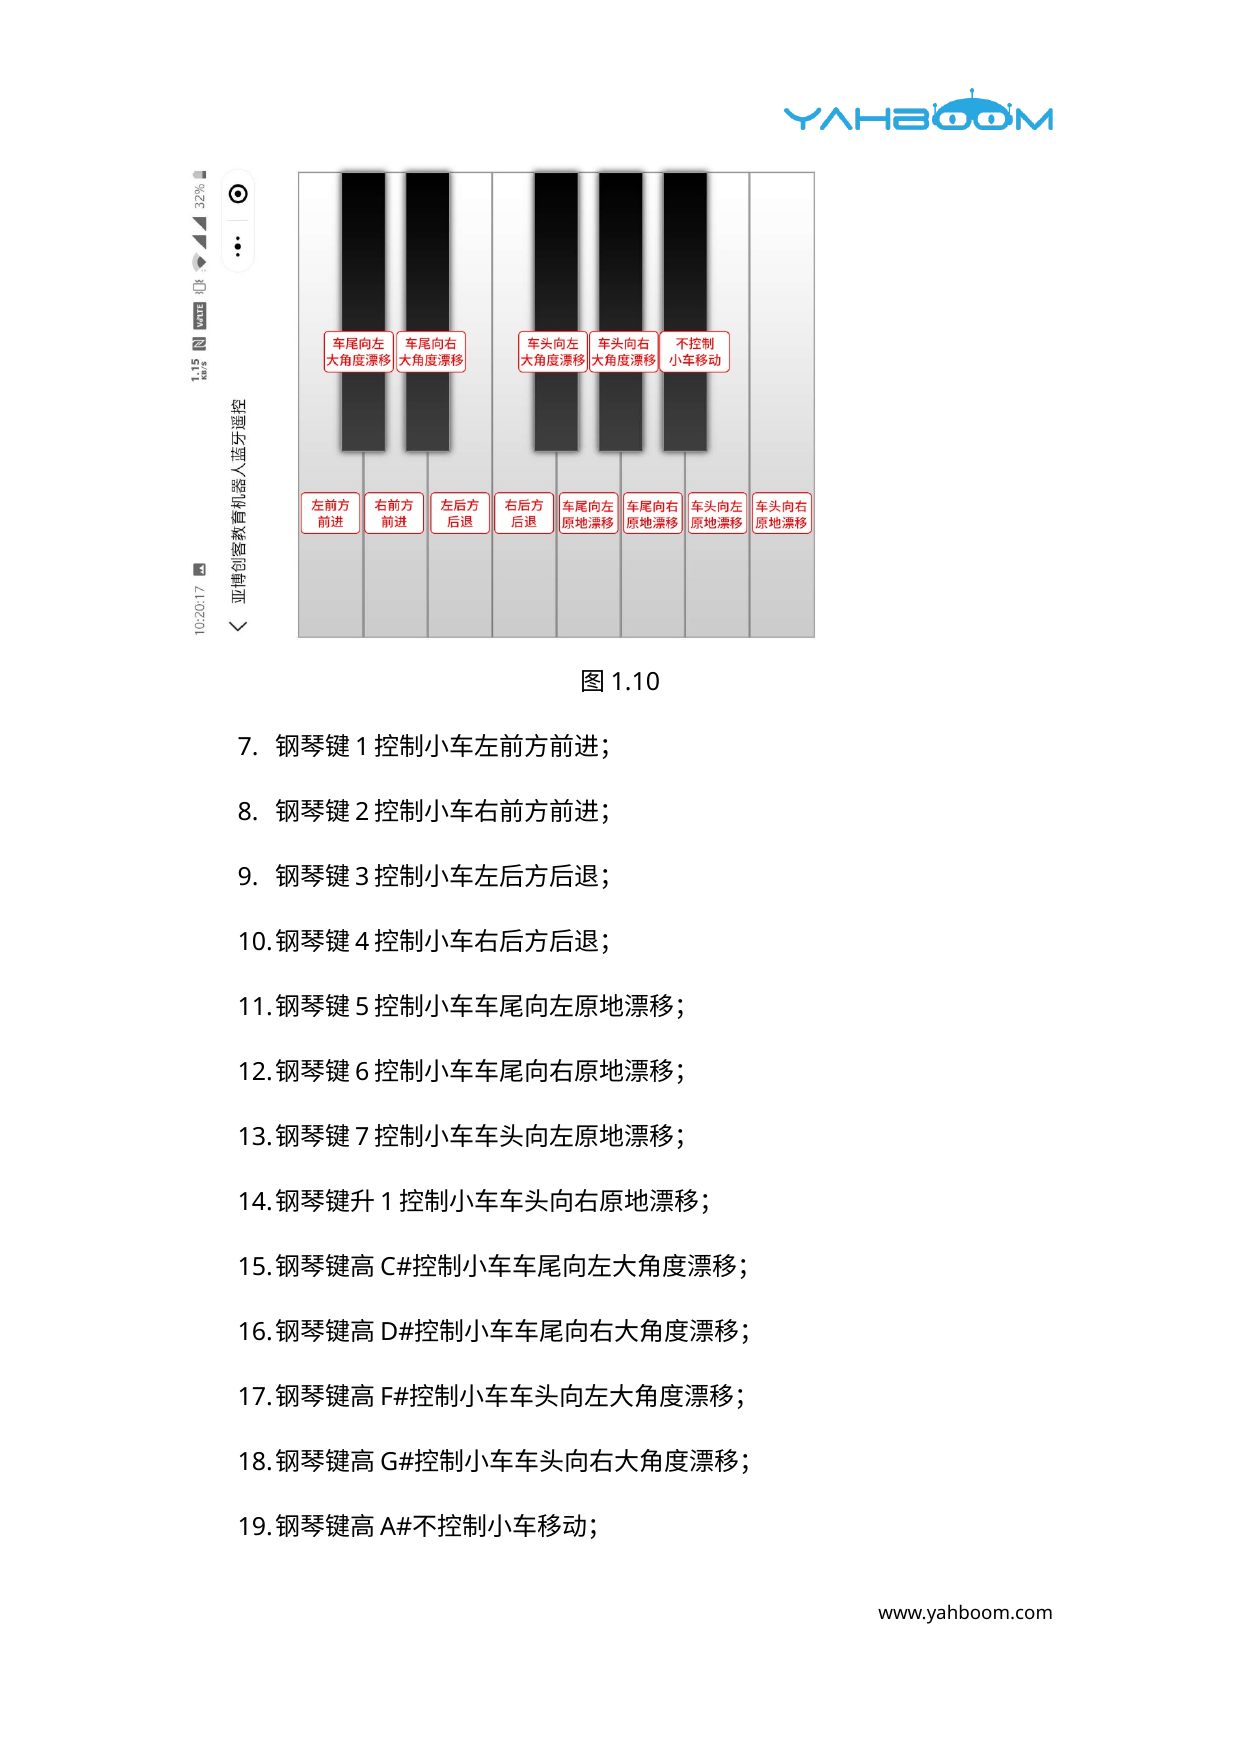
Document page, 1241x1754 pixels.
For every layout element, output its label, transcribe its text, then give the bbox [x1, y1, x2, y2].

list 钢琴键高A#不控制小车移动； [237, 1492, 1053, 1557]
list 钢琴键高F#控制小车车头向左大角度漂移； [237, 1362, 1053, 1427]
list 钢琴键4控制小车右后方后退； [237, 907, 1053, 972]
list 钢琴键1控制小车左前方前进； [237, 712, 1053, 777]
list 钢琴键2控制小车右前方前进； [237, 777, 1053, 842]
list 钢琴键7控制小车车头向左原地漂移； [237, 1102, 1053, 1167]
list 钢琴键6控制小车车尾向右原地漂移； [237, 1037, 1053, 1102]
list 钢琴键高D#控制小车车尾向右大角度漂移； [237, 1297, 1053, 1362]
list 钢琴键升1控制小车车头向右原地漂移； [237, 1167, 1053, 1232]
list 钢琴键5控制小车车尾向左原地漂移； [237, 972, 1053, 1037]
list 钢琴键高C#控制小车车尾向左大角度漂移； [237, 1232, 1053, 1297]
list 钢琴键3控制小车左后方后退； [237, 842, 1053, 907]
list 钢琴键高G#控制小车车头向右大角度漂移； [237, 1427, 1053, 1492]
text 图1.10 [187, 647, 1053, 712]
picture [784, 88, 1053, 130]
picture [187, 159, 1053, 647]
